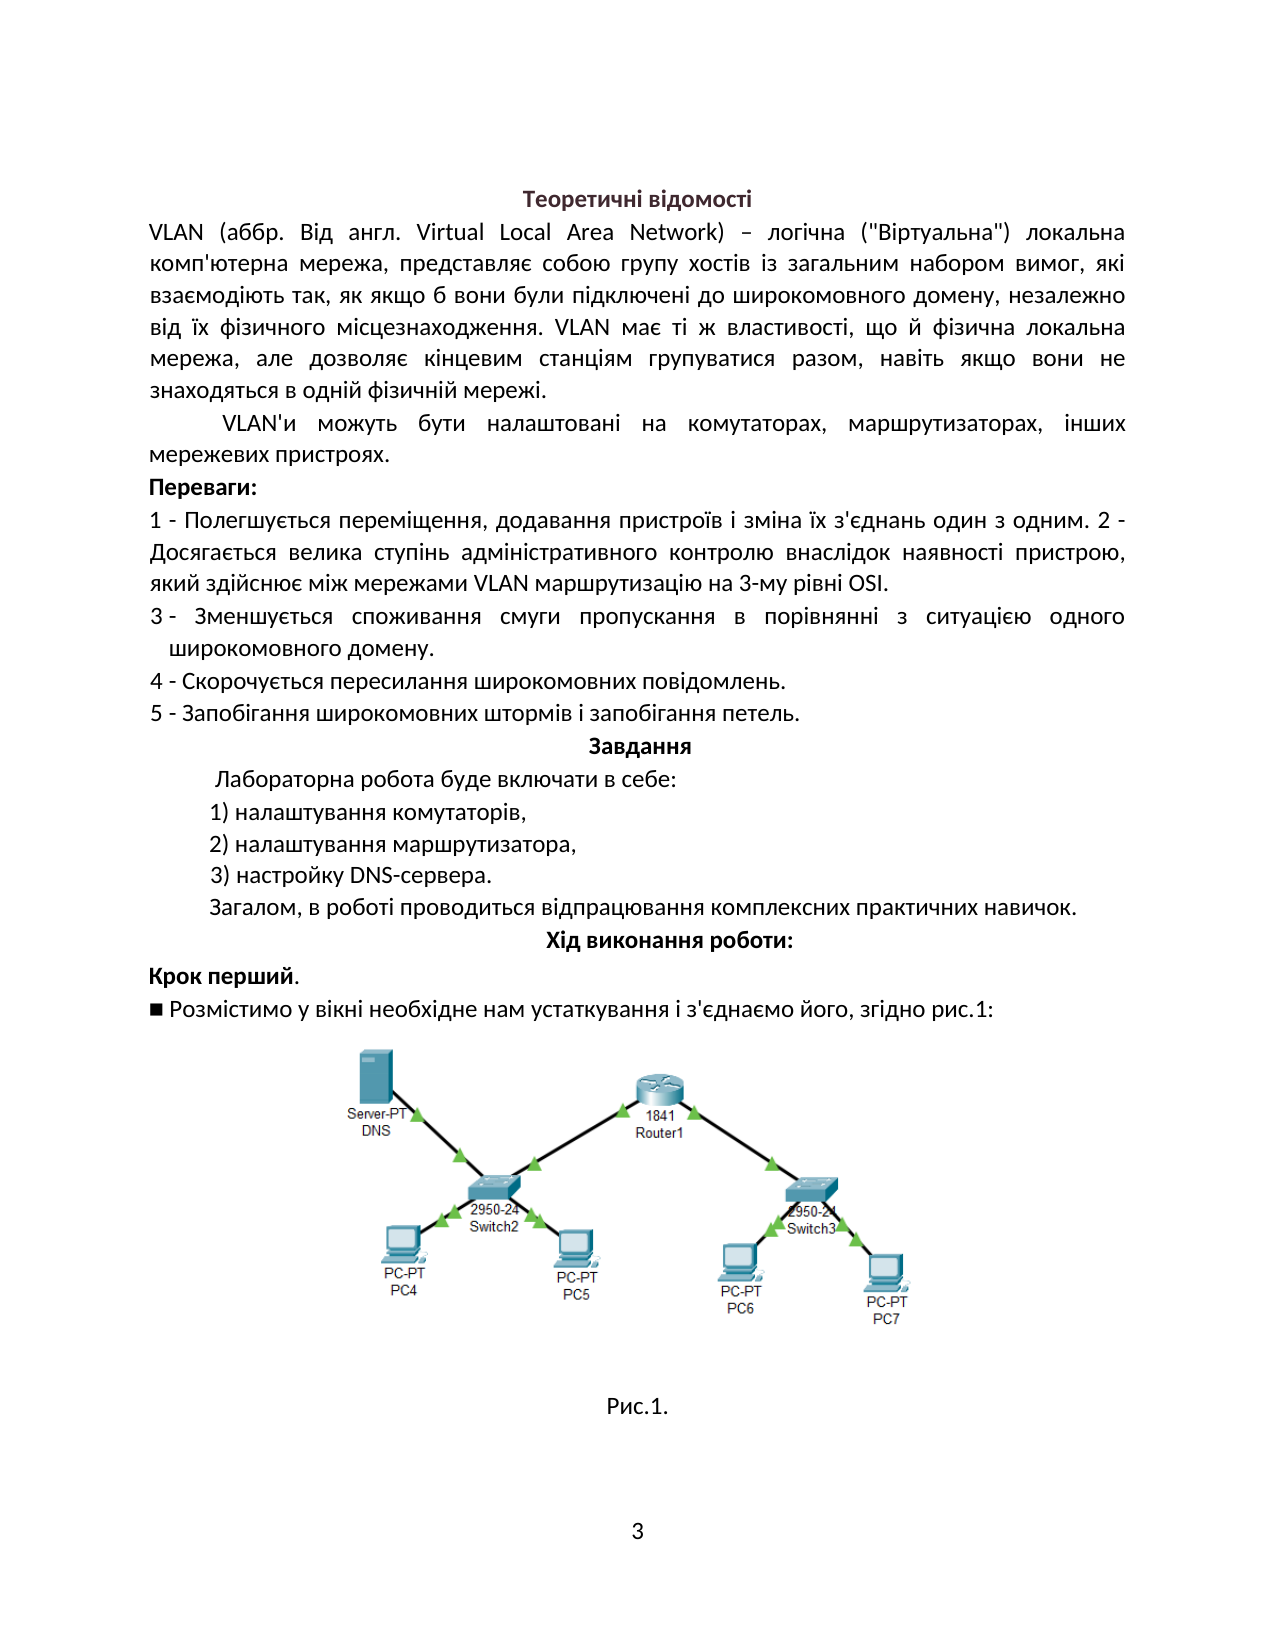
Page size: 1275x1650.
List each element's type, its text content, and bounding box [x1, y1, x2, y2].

text Лабораторна робота буде включати в себе: [209, 763, 835, 794]
list - Зменшується споживання смуги пропускання в порівнянні з ситуацією одного широкомовного домену. [150, 600, 1127, 662]
text ■ Розмістимо у вікні необхідне нам устаткування і з'єднаємо його, згідно рис.1: [148, 993, 1127, 1023]
text VLAN (аббр. Від англ. Virtual Local Area Network) – логічна ("Віртуальна") локальна комп'ютерна мережа, представляє собою групу хостів із загальним набором вимог, які взаємодіють так, як якщо б вони були підключені до широкомовного домену, незалежно від їх фізичного місцезнаходження. VLAN має ті ж властивості, що й фізична локальна мережа, але дозволяє кінцевим станціям групуватися разом, навіть якщо вони не знаходяться в одній фізичній мережі. [148, 216, 1127, 404]
text 1 - Полегшується переміщення, додавання пристроїв і зміна їх з'єднань один з одним. 2 - Досягається велика ступінь адміністративного контролю внаслідок наявності пристрою, який здійснює між мережами VLAN маршрутизацію на 3-му рівні OSI. [148, 504, 1127, 598]
text Теоретичні відомості [152, 183, 1123, 213]
text Хід виконання роботи: [209, 924, 1131, 955]
text Рис.1. [156, 1390, 1119, 1421]
text Завдання [150, 730, 1131, 761]
picture [330, 1025, 950, 1355]
text VLAN'и можуть бути налаштовані на комутаторах, маршрутизаторах, інших мережевих пристроях. [148, 407, 1127, 469]
text Крок перший. [148, 960, 1131, 991]
text Загалом, в роботі проводиться відпрацювання комплексних практичних навичок. [156, 891, 1131, 922]
text 2) налаштування маршрутизатора, 3) настройку DNS-сервера. [209, 828, 577, 890]
list - Скорочується пересилання широкомовних повідомлень. [150, 665, 1127, 695]
text Переваги: [148, 471, 1131, 502]
text 1) налаштування комутаторів, [209, 796, 577, 827]
list - Запобігання широкомовних штормів і запобігання петель. [150, 698, 1127, 728]
